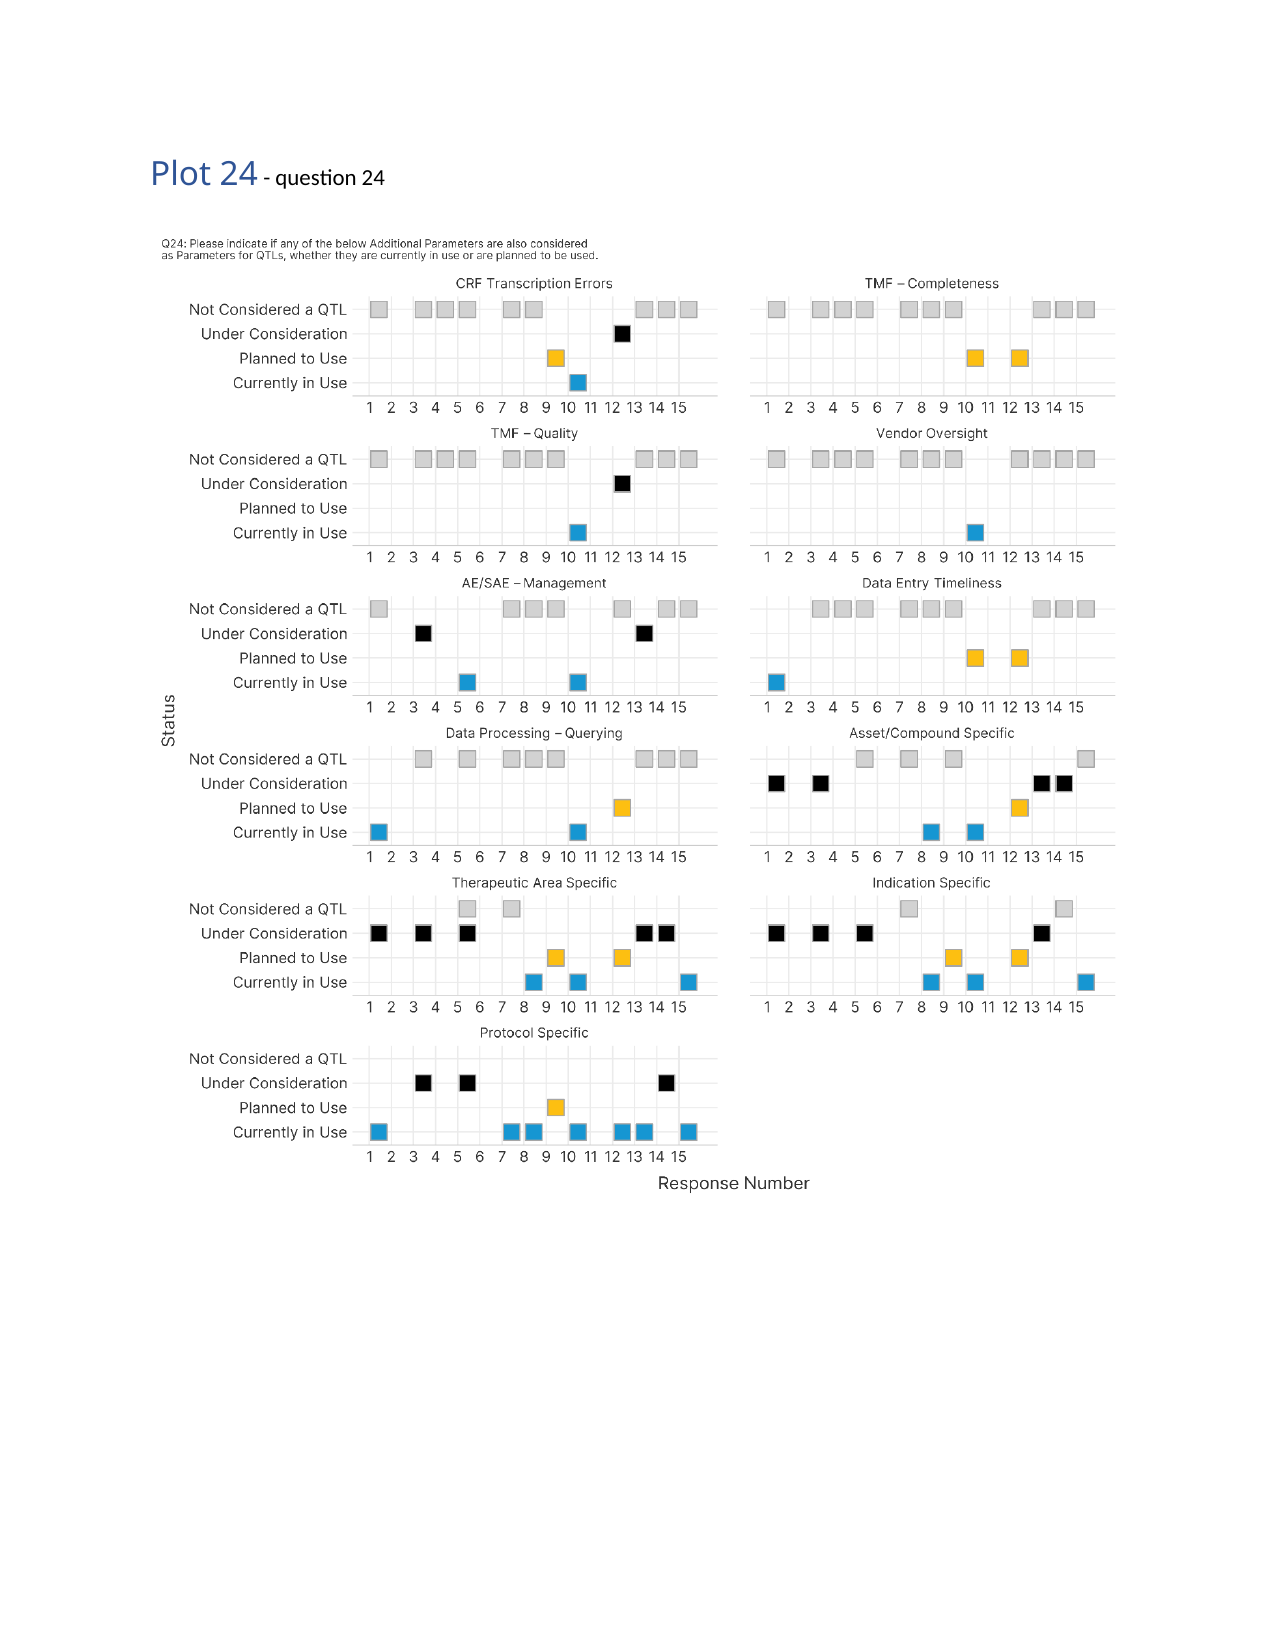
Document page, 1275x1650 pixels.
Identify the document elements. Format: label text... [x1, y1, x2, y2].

text Plot 24 - question 24 [150, 150, 1125, 195]
picture [150, 228, 1125, 1204]
